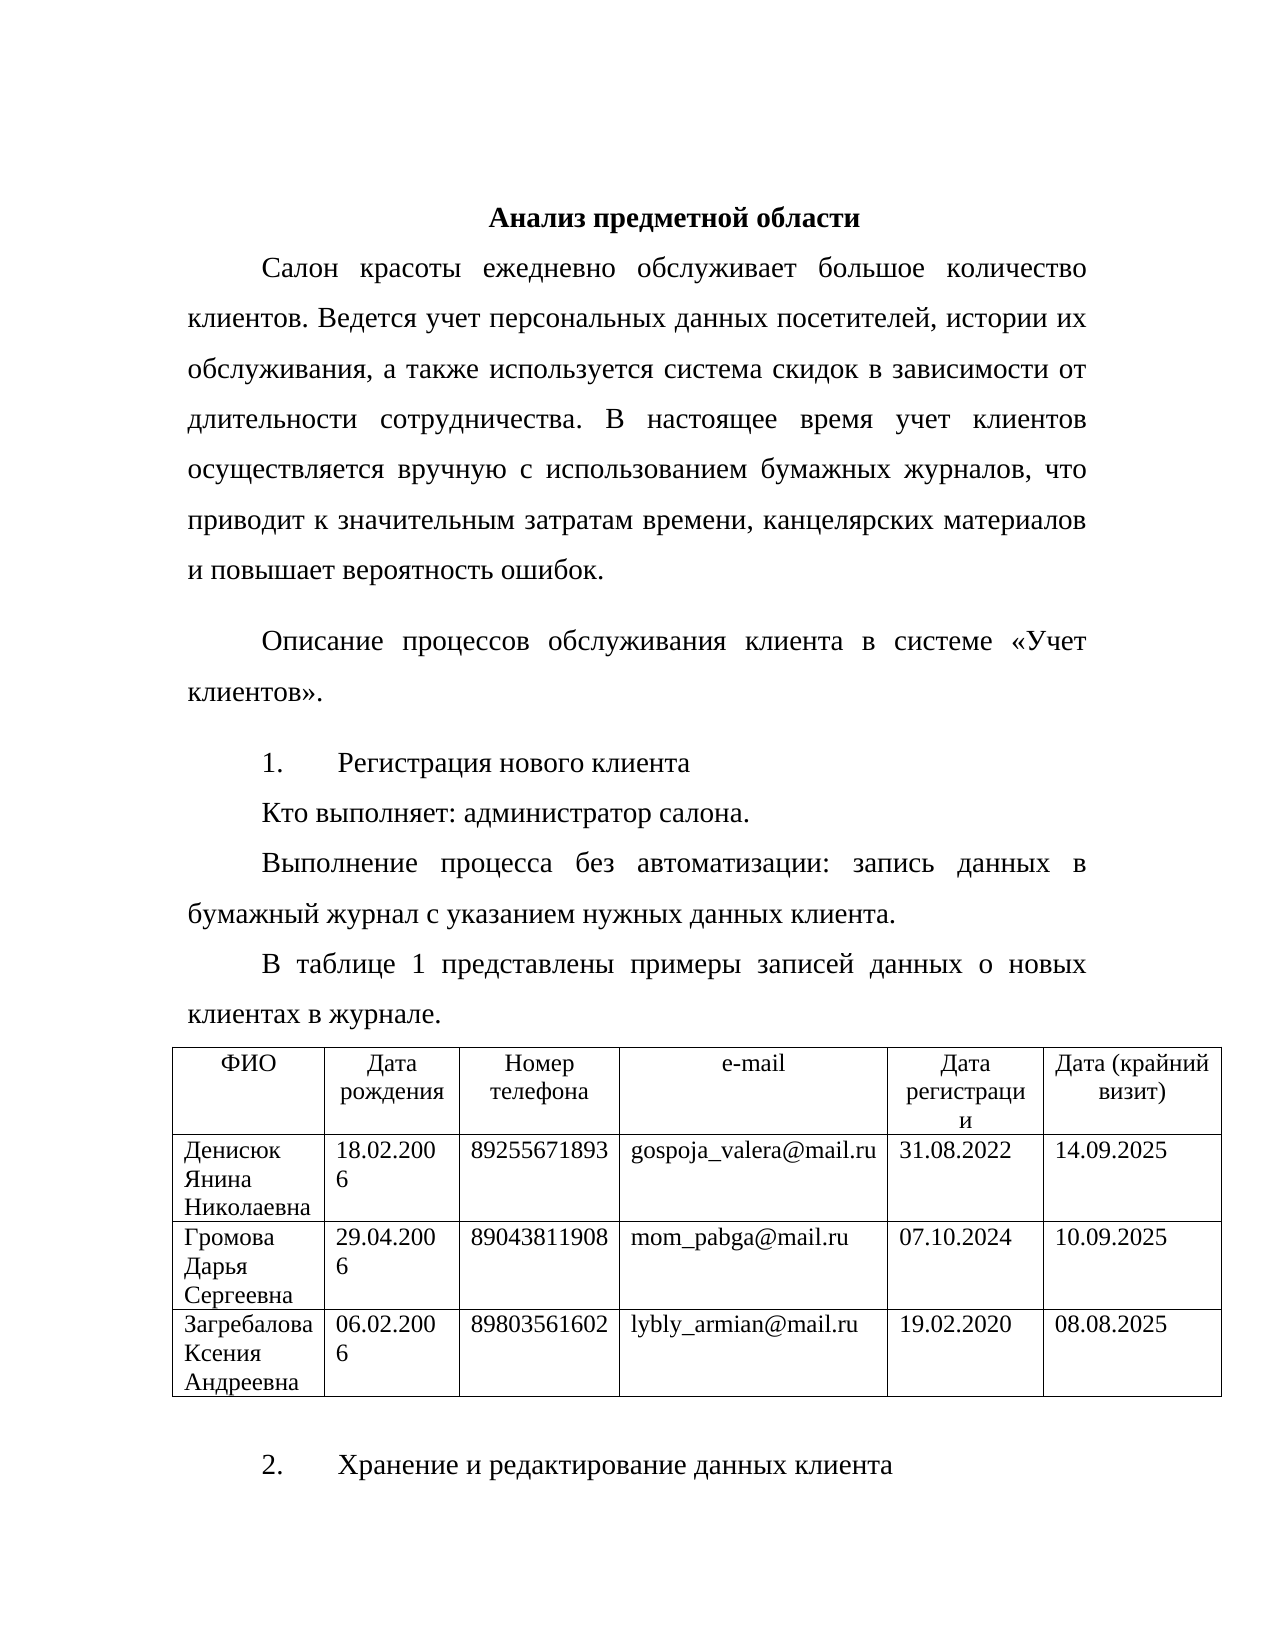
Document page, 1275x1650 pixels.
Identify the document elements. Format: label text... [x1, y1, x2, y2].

table_header e-mail [620, 1048, 887, 1134]
table_cell 14.09.2025 [1044, 1135, 1221, 1221]
table_cell mom_pabga@mail.ru [620, 1222, 887, 1308]
table_cell 18.02.2006 [325, 1135, 459, 1221]
text Описание процессов обслуживания клиента в системе «Учет клиентов». [187, 623, 1087, 707]
table_cell Денисюк Янина Николаевна [173, 1135, 324, 1221]
table_header Дата рождения [325, 1048, 459, 1134]
list Хранение и редактирование данных клиента [187, 1447, 1087, 1481]
list Кто выполняет: администратор салона. [187, 795, 1087, 829]
text Салон красоты ежедневно обслуживает большое количество клиентов. Ведется учет персональных данных посетителей, истории их обслуживания, а также используется система скидок в зависимости от длительности сотрудничества. В настоящее время учет клиентов осуществляется вручную с использованием бумажных журналов, что приводит к значительным затратам времени, канцелярских материалов и повышает вероятность ошибок. [187, 250, 1087, 586]
list Регистрация нового клиента [187, 745, 1087, 778]
table_cell Загребалова Ксения Андреевна [173, 1310, 324, 1396]
table_cell 89043811908 [460, 1222, 619, 1308]
table_header Номер телефона [460, 1048, 619, 1134]
list В таблице 1 представлены примеры записей данных о новых клиентах в журнале. [187, 946, 1087, 1030]
table_cell 31.08.2022 [888, 1135, 1043, 1221]
table_cell gospoja_valera@mail.ru [620, 1135, 887, 1221]
table_header Дата регистрации [888, 1048, 1043, 1134]
table_cell 89803561602 [460, 1310, 619, 1396]
table_cell 08.08.2025 [1044, 1310, 1221, 1396]
table_header Дата (крайний визит) [1044, 1048, 1221, 1134]
table_cell lybly_armian@mail.ru [620, 1310, 887, 1396]
table_cell 89255671893 [460, 1135, 619, 1221]
table_cell Громова Дарья Сергеевна [173, 1222, 324, 1308]
list Выполнение процесса без автоматизации: запись данных в бумажный журнал с указанием нужных данных клиента. [187, 845, 1087, 929]
table_cell 07.10.2024 [888, 1222, 1043, 1308]
subtitle Анализ предметной области [187, 200, 1087, 233]
table_cell 29.04.2006 [325, 1222, 459, 1308]
table_header ФИО [173, 1048, 324, 1134]
table_cell 19.02.2020 [888, 1310, 1043, 1396]
table_cell 06.02.2006 [325, 1310, 459, 1396]
table_cell 10.09.2025 [1044, 1222, 1221, 1308]
